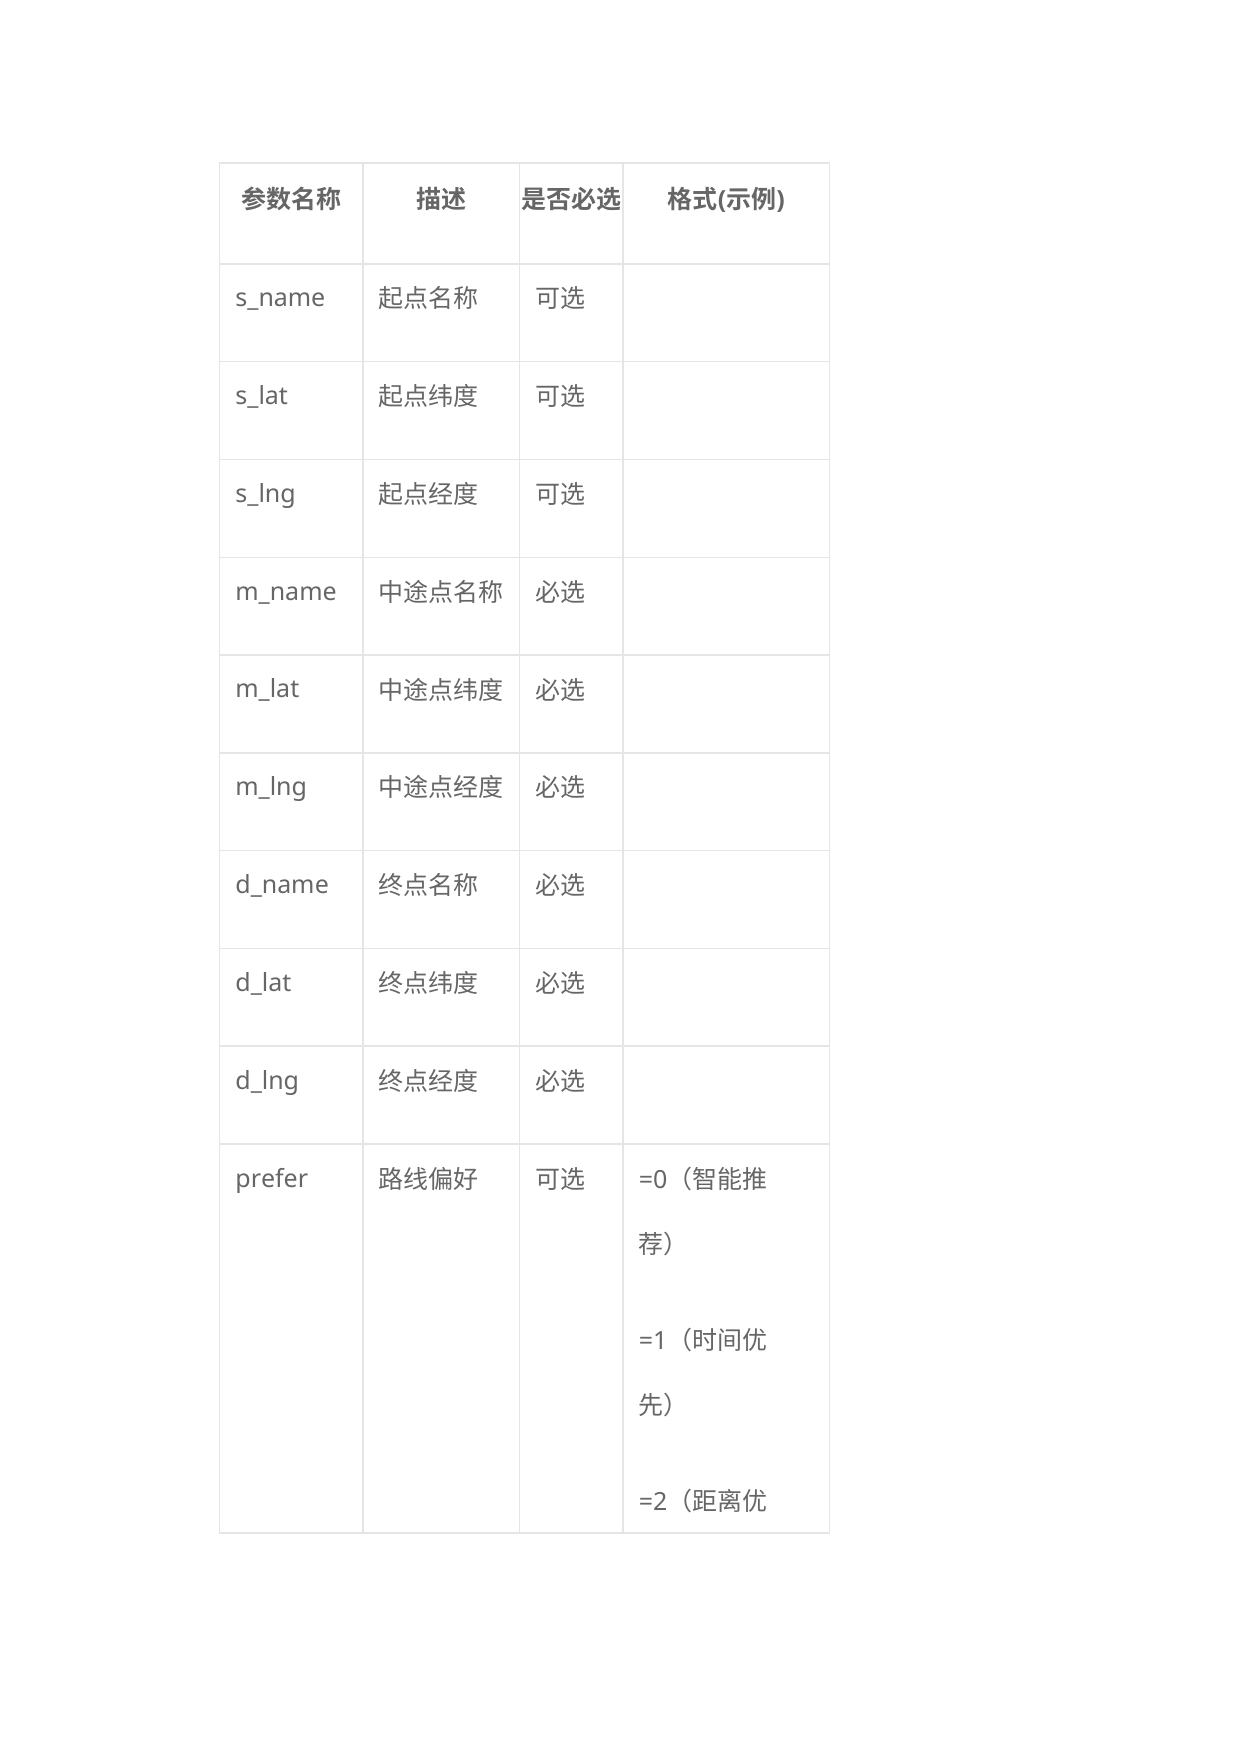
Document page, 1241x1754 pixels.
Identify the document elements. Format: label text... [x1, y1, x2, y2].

table_cell 必选 [520, 1047, 622, 1143]
table_header 格式(示例) [624, 164, 829, 263]
table_cell m_lat [220, 656, 362, 752]
table_cell 必选 [520, 949, 622, 1045]
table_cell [624, 1145, 829, 1532]
table_cell prefer [220, 1145, 362, 1532]
table_cell s_lng [220, 460, 362, 556]
table_cell [624, 851, 829, 948]
table_cell [624, 362, 829, 458]
table_cell [624, 1047, 829, 1143]
table_cell 路线偏好 [364, 1145, 519, 1532]
table_cell [624, 949, 829, 1045]
table_cell 可选 [520, 362, 622, 458]
table_cell [624, 460, 829, 556]
table_header 是否必选 [520, 164, 622, 263]
table_cell [624, 656, 829, 752]
table_header 描述 [364, 164, 519, 263]
table_cell s_lat [220, 362, 362, 458]
table_cell 必选 [520, 851, 622, 948]
table_cell 起点名称 [364, 265, 519, 361]
table_cell s_name [220, 265, 362, 361]
table_cell 起点经度 [364, 460, 519, 556]
table_cell 可选 [520, 1145, 622, 1532]
table_cell 终点名称 [364, 851, 519, 948]
table_cell m_name [220, 558, 362, 654]
table_cell 起点纬度 [364, 362, 519, 458]
table_cell m_lng [220, 754, 362, 850]
table_cell 必选 [520, 656, 622, 752]
table_header 参数名称 [220, 164, 362, 263]
table_cell 中途点经度 [364, 754, 519, 850]
table_cell 可选 [520, 460, 622, 556]
table_cell d_lng [220, 1047, 362, 1143]
table_cell 终点纬度 [364, 949, 519, 1045]
table_cell 必选 [520, 558, 622, 654]
table_cell 可选 [520, 265, 622, 361]
table_cell [624, 265, 829, 361]
table_cell [624, 558, 829, 654]
table_cell d_name [220, 851, 362, 948]
table_cell 中途点名称 [364, 558, 519, 654]
table_cell 中途点纬度 [364, 656, 519, 752]
table_cell [624, 754, 829, 850]
table_cell 必选 [520, 754, 622, 850]
table_cell d_lat [220, 949, 362, 1045]
table_cell 终点经度 [364, 1047, 519, 1143]
